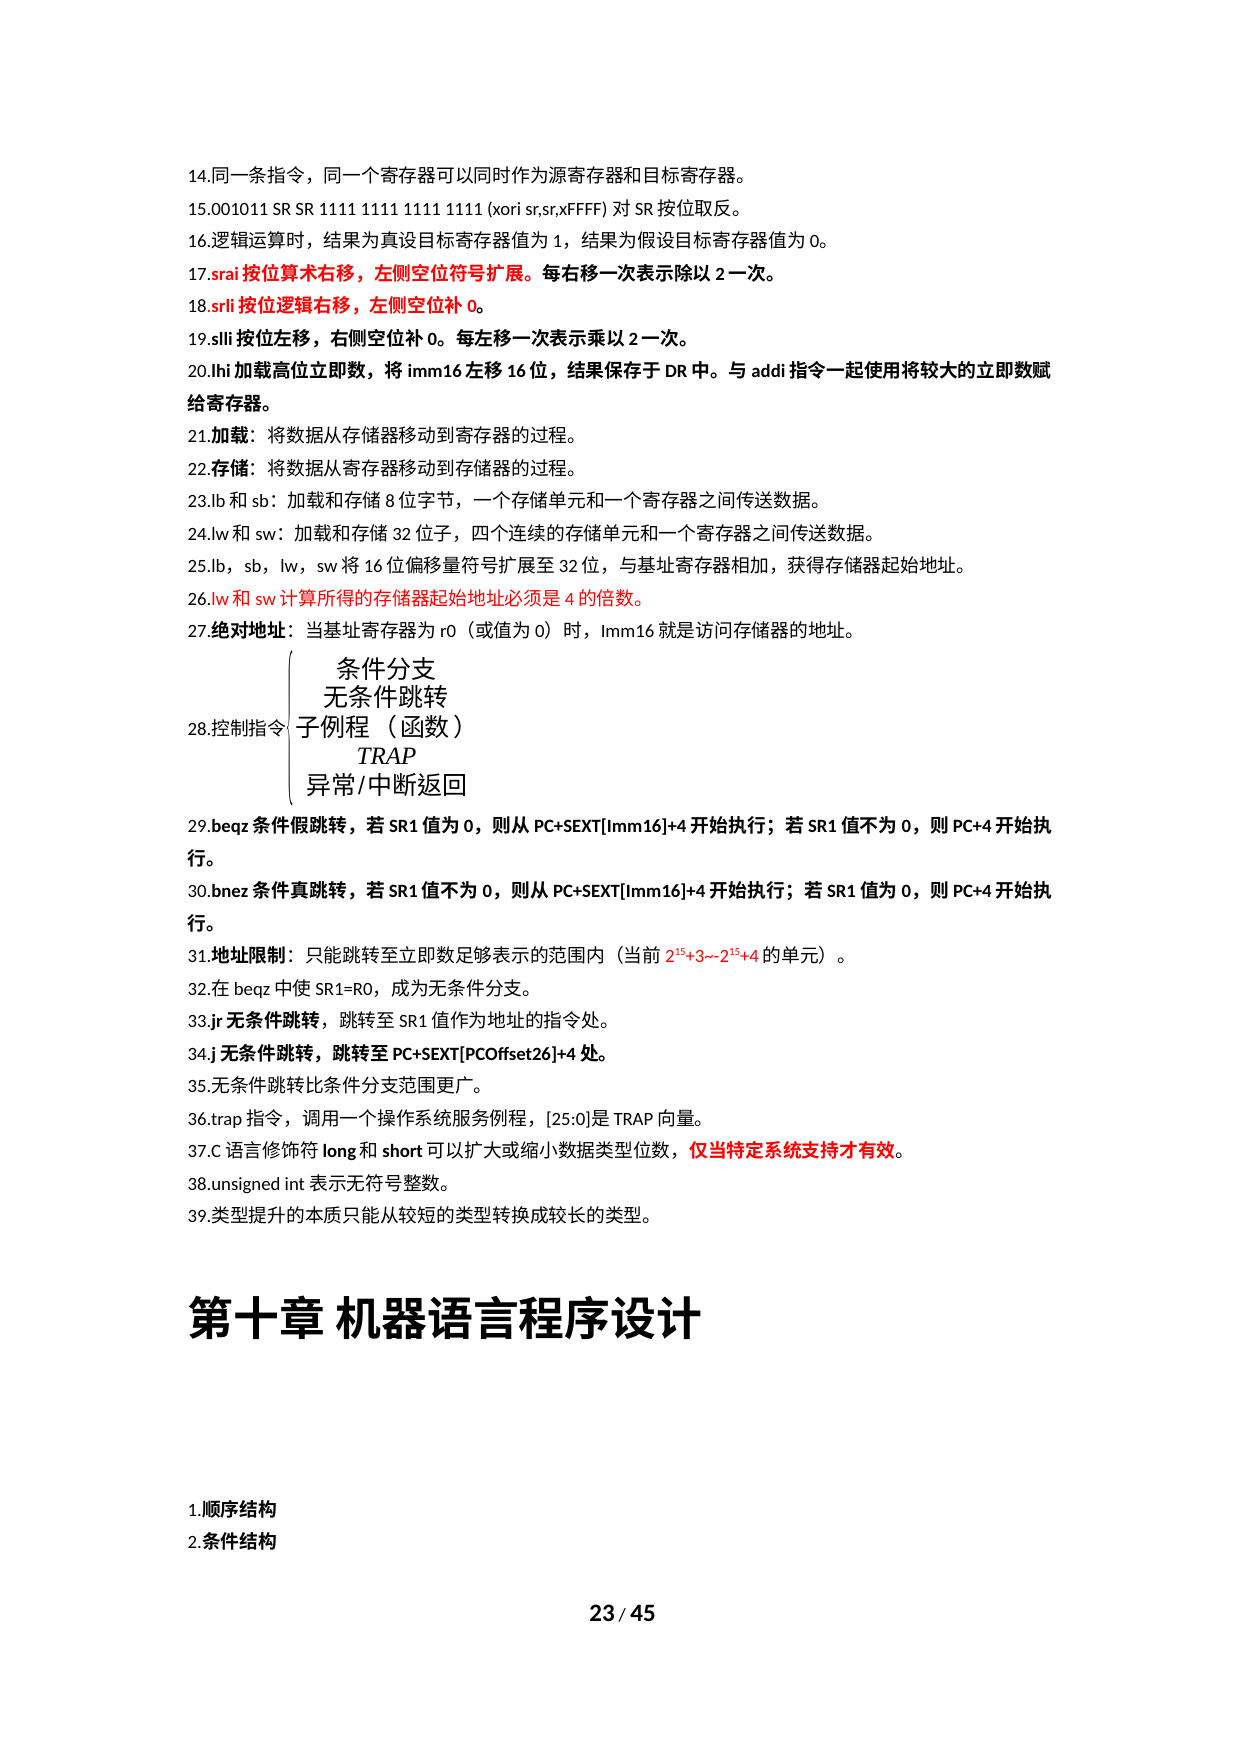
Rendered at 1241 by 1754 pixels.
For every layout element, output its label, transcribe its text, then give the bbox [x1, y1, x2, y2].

text 1.顺序结构 [187, 1492, 1053, 1524]
text 37.C语言修饰符long和short可以扩大或缩小数据类型位数，仅当特定系统支持才有效。 [187, 1133, 1053, 1166]
text 22.存储：将数据从寄存器移动到存储器的过程。 [187, 451, 1053, 483]
text 25.lb，sb，lw，sw将16位偏移量符号扩展至32位，与基址寄存器相加，获得存储器起始地址。 [187, 548, 1053, 581]
text 32.在beqz中使SR1=R0，成为无条件分支。 [187, 971, 1053, 1003]
text 33.jr无条件跳转，跳转至SR1值作为地址的指令处。 [187, 1003, 1053, 1036]
text 27.绝对地址：当基址寄存器为r0（或值为0）时，Imm16就是访问存储器的地址。 [187, 613, 1053, 646]
text 26.lw和sw计算所得的存储器起始地址必须是4的倍数。 [187, 581, 1053, 613]
text 16.逻辑运算时，结果为真设目标寄存器值为1，结果为假设目标寄存器值为0。 [187, 223, 1053, 256]
text 20.lhi加载高位立即数，将imm16左移16位，结果保存于DR中。与addi指令一起使用将较大的立即数赋给寄存器。 [187, 353, 1053, 418]
text 17.srai按位算术右移，左侧空位符号扩展。每右移一次表示除以2一次。 [187, 256, 1053, 288]
text 39.类型提升的本质只能从较短的类型转换成较长的类型。 [187, 1198, 1053, 1231]
text 19.slli按位左移，右侧空位补0。每左移一次表示乘以2一次。 [187, 321, 1053, 353]
text 35.无条件跳转比条件分支范围更广。 [187, 1068, 1053, 1101]
text 28.控制指令 [187, 646, 1053, 808]
text 29.beqz条件假跳转，若SR1值为0，则从PC+SEXT[Imm16]+4开始执行；若SR1值不为0，则PC+4开始执行。 [187, 808, 1053, 873]
text 15.001011 SR SR 1111 1111 1111 1111 (xori sr,sr,xFFFF) 对SR按位取反。 [187, 191, 1053, 223]
text 30.bnez条件真跳转，若SR1值不为0，则从PC+SEXT[Imm16]+4开始执行；若SR1值为0，则PC+4开始执行。 [187, 873, 1053, 938]
text 34.j无条件跳转，跳转至PC+SEXT[PCOffset26]+4处。 [187, 1036, 1053, 1068]
text 31.地址限制：只能跳转至立即数足够表示的范围内（当前215+3~-215+4的单元）。 [187, 938, 1053, 971]
text 36.trap指令，调用一个操作系统服务例程，[25:0]是TRAP向量。 [187, 1101, 1053, 1133]
text 21.加载：将数据从存储器移动到寄存器的过程。 [187, 418, 1053, 451]
text 24.lw和sw：加载和存储32位子，四个连续的存储单元和一个寄存器之间传送数据。 [187, 516, 1053, 548]
text 2.条件结构 [187, 1524, 1053, 1557]
text 38.unsigned int 表示无符号整数。 [187, 1166, 1053, 1198]
text 14.同一条指令，同一个寄存器可以同时作为源寄存器和目标寄存器。 [187, 158, 1053, 191]
text 18.srli按位逻辑右移，左侧空位补0。 [187, 288, 1053, 321]
subtitle 第十章 机器语言程序设计 [187, 1266, 1053, 1364]
text 23.lb和sb：加载和存储8位字节，一个存储单元和一个寄存器之间传送数据。 [187, 483, 1053, 516]
